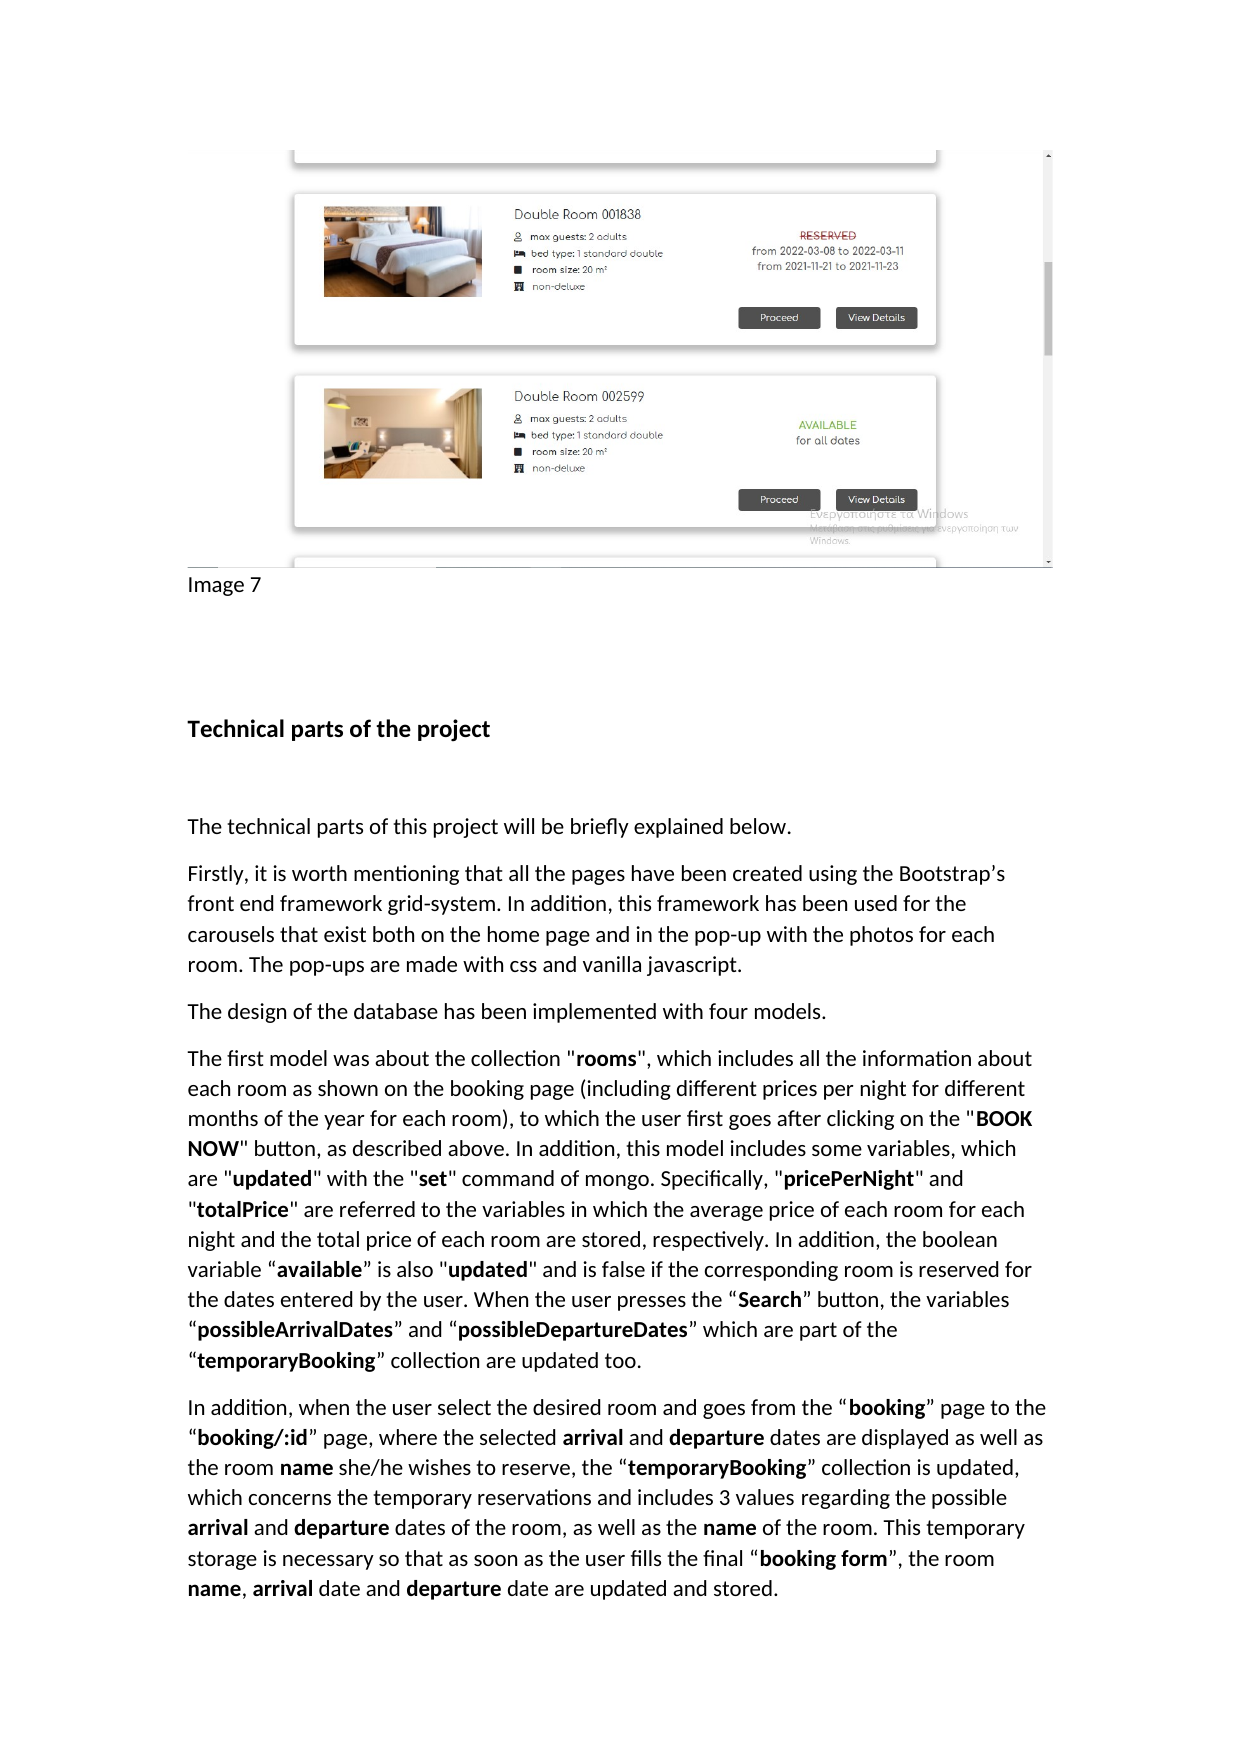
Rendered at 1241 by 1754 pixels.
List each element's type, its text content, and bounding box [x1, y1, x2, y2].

text Firstly, it is worth mentioning that all the pages have been created using the Bootstrap’s front end framework grid-system. In addition, this framework has been used for the carousels that exist both on the home page and in the pop-up with the photos for each room. The pop-ups are made with css and vanilla javascript. [187, 859, 1053, 978]
text The design of the database has been implemented with four models. [187, 997, 1053, 1025]
text In addition, when the user select the desired room and goes from the “booking” page to the “booking/:id” page, where the selected arrival and departure dates are displayed as well as the room name she/he wishes to reserve, the “temporaryBooking” collection is updated, which concerns the temporary reservations and includes 3 values ​​regarding the possible arrival and departure dates of the room, as well as the name of the room. This temporary storage is necessary so that as soon as the user fills the final “booking form”, the room name, arrival date and departure date are updated and stored. [187, 1393, 1053, 1602]
text The technical parts of this project will be briefly explained below. [187, 812, 1053, 840]
text Technical parts of the project [187, 713, 1053, 744]
text Image 7 [187, 568, 1053, 598]
text The first model was about the collection "rooms", which includes all the information about each room as shown on the booking page (including different prices per night for different months of the year for each room), to which the user first goes after clicking on the "BOOK NOW" button, as described above. In addition, this model includes some variables, which are "updated" with the "set" command of mongo. Specifically, "pricePerNight" and "totalPrice" are referred to the variables in which the average price of each room for each night and the total price of each room are stored, respectively. In addition, the boolean variable “available” is also "updated" and is false if the corresponding room is reserved for the dates entered by the user. When the user presses the “Search” button, the variables “possibleArrivalDates” and “possibleDepartureDates” which are part of the “temporaryBooking” collection are updated too. [187, 1044, 1053, 1374]
picture [187, 150, 1053, 568]
